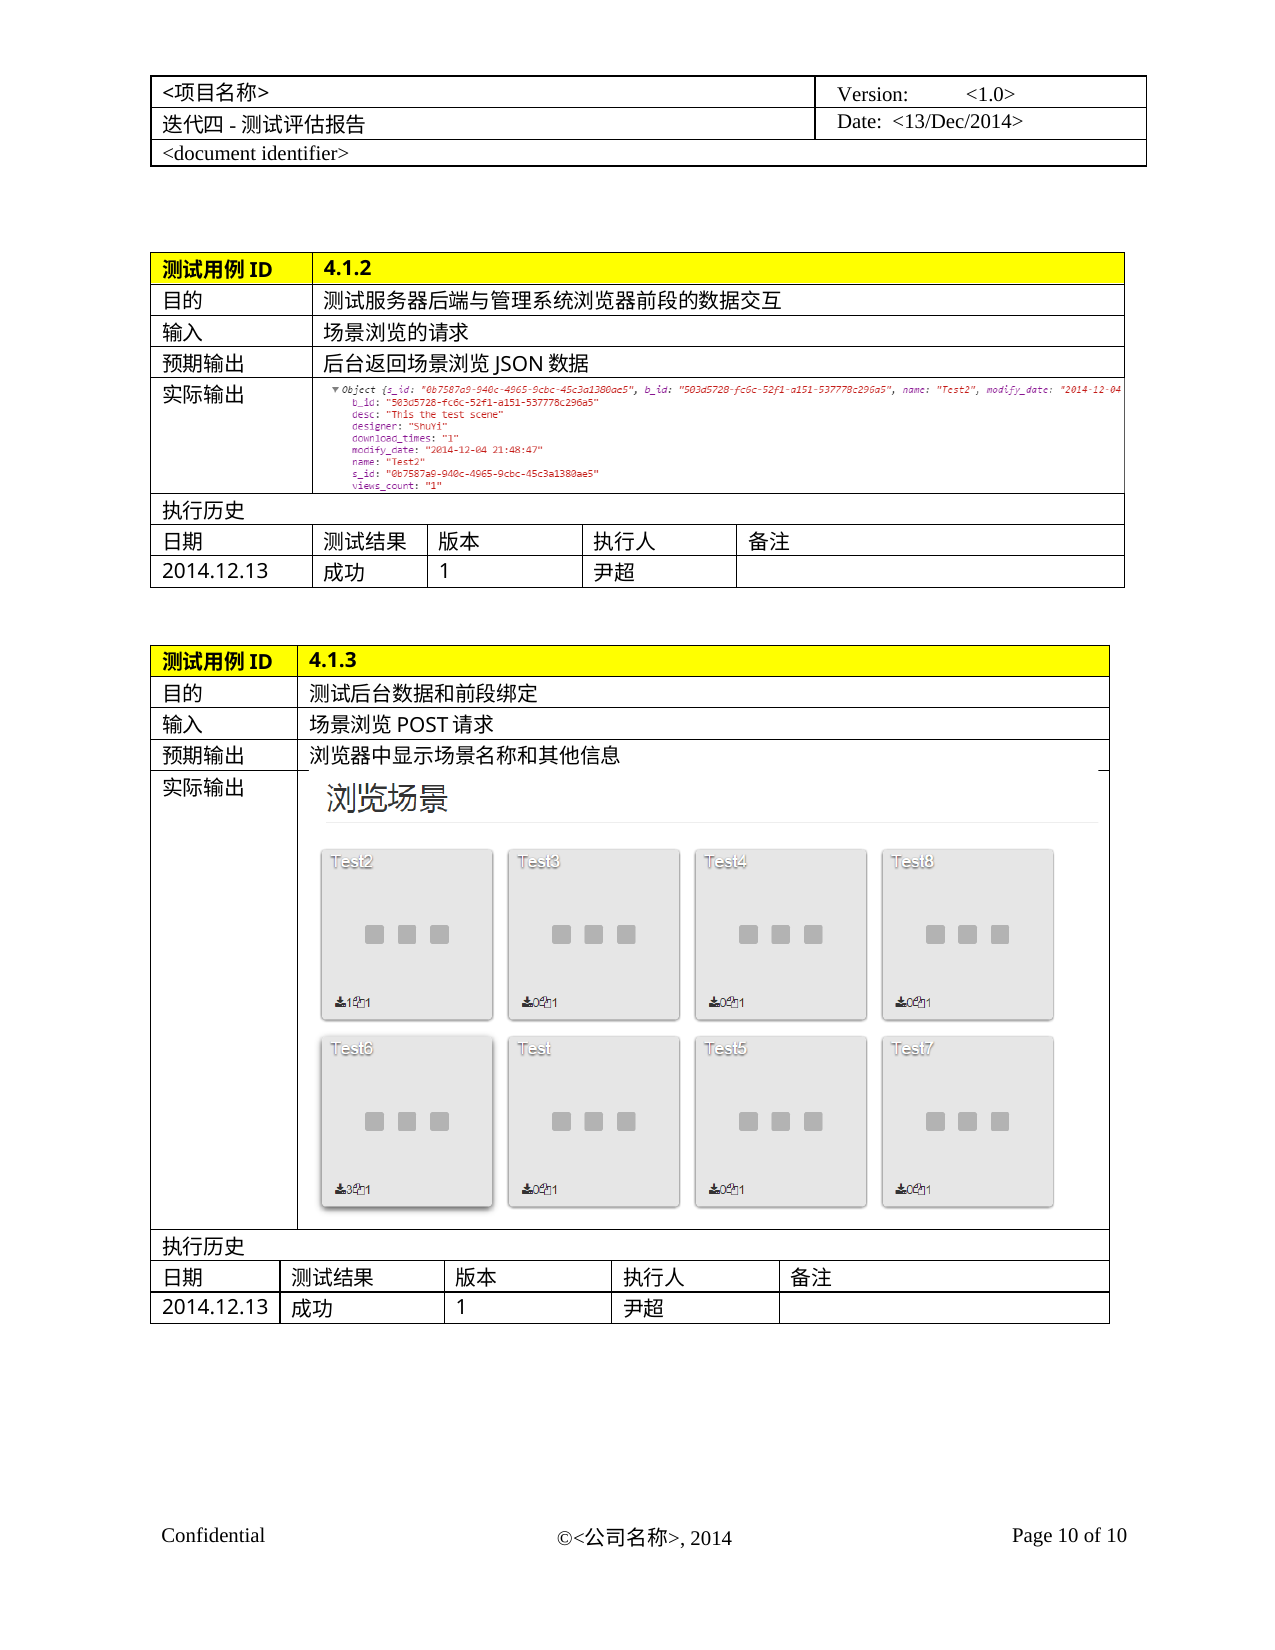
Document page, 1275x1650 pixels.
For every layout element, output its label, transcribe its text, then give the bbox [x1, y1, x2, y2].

table_cell 目的 [151, 285, 312, 315]
table_cell [780, 1293, 1109, 1323]
table_cell 测试结果 [313, 525, 427, 555]
table_header 测试用例ID [151, 253, 312, 283]
table_cell 尹超 [612, 1293, 779, 1323]
table_cell 成功 [313, 556, 427, 587]
table_cell 后台返回场景浏览JSON数据 [313, 347, 1124, 377]
table_cell 执行历史 [151, 494, 1124, 524]
table_header 测试用例ID [151, 646, 297, 676]
table_header 4.1.3 [298, 646, 1109, 676]
picture [308, 770, 1099, 1229]
table_cell 日期 [151, 1261, 279, 1291]
table_cell 版本 [428, 525, 582, 555]
table_cell 日期 [151, 525, 312, 555]
table_cell 执行人 [583, 525, 736, 555]
table_cell 尹超 [583, 556, 736, 587]
table_cell 场景浏览POST请求 [298, 708, 1109, 738]
table_cell 预期输出 [151, 347, 312, 377]
table_cell 实际输出 [151, 771, 297, 1229]
table_cell 目的 [151, 677, 297, 707]
table_cell 备注 [780, 1261, 1109, 1291]
table_cell 执行人 [612, 1261, 779, 1291]
table_cell 执行历史 [151, 1230, 1109, 1260]
table_cell [737, 556, 1124, 587]
table_cell 实际输出 [151, 378, 312, 493]
table_cell 2014.12.13 [151, 556, 312, 587]
table_cell [1099, 771, 1109, 1229]
table_cell 成功 [281, 1293, 444, 1323]
table_cell 版本 [445, 1261, 611, 1291]
table_cell 备注 [737, 525, 1124, 555]
table_cell 浏览器中显示场景名称和其他信息 [298, 740, 1109, 770]
table_cell 输入 [151, 708, 297, 738]
table_cell 测试后台数据和前段绑定 [298, 677, 1109, 707]
table_cell [313, 378, 323, 493]
table_cell 测试服务器后端与管理系统浏览器前段的数据交互 [313, 285, 1124, 315]
table_cell [298, 771, 308, 1229]
table_cell 输入 [151, 316, 312, 346]
table_cell 1 [445, 1293, 611, 1323]
table_cell 测试结果 [281, 1261, 444, 1291]
picture [323, 378, 1125, 493]
table_cell 场景浏览的请求 [313, 316, 1124, 346]
table_cell 2014.12.13 [151, 1293, 279, 1323]
table_cell 1 [428, 556, 582, 587]
table_cell 预期输出 [151, 740, 297, 770]
table_header 4.1.2 [313, 253, 1124, 283]
